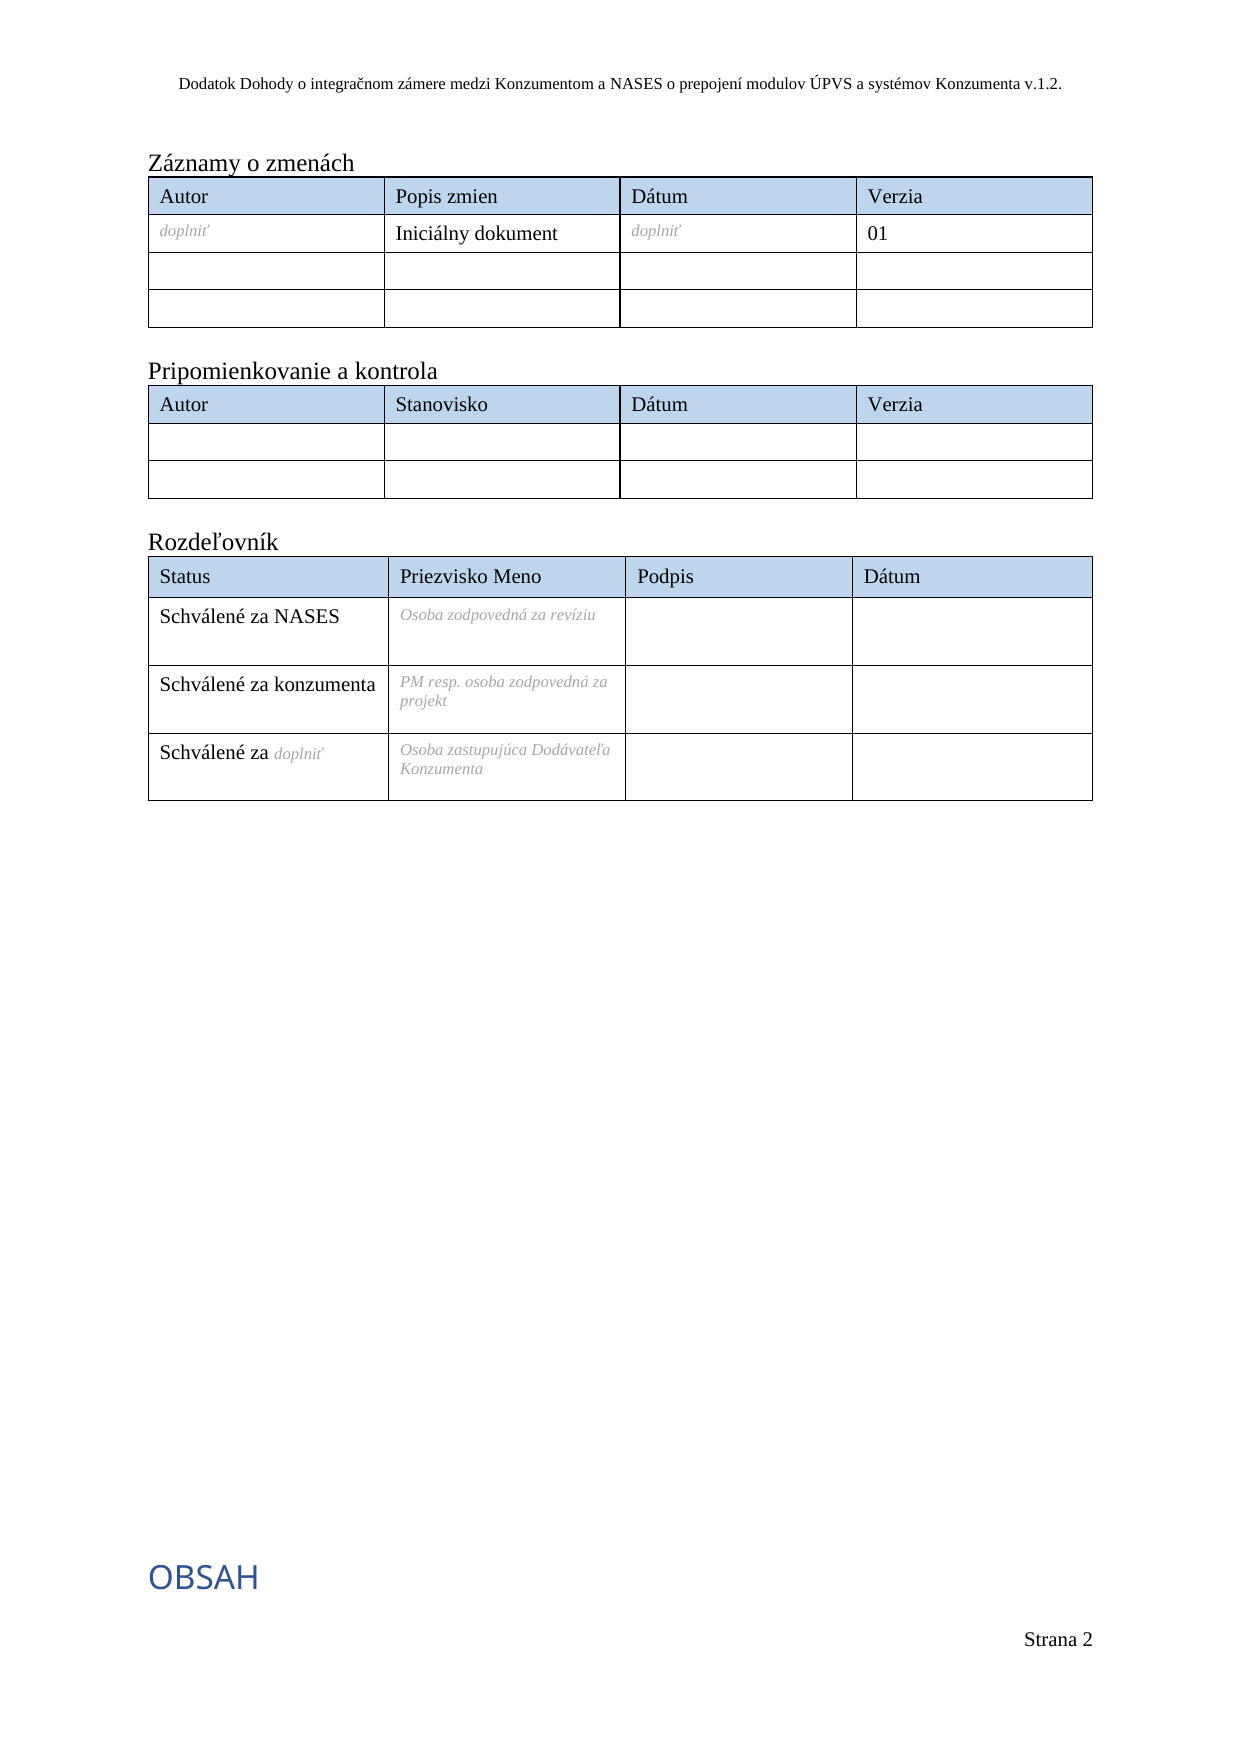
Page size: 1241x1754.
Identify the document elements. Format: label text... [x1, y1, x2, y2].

table_cell Schválené za konzumenta [149, 666, 388, 733]
table_header Verzia [857, 178, 1092, 214]
table_cell Osoba zodpovedná za revíziu [389, 598, 625, 665]
table_cell doplniť [149, 215, 384, 252]
table_cell [857, 461, 1092, 498]
table_header Dátum [853, 557, 1092, 597]
table_cell [621, 290, 856, 327]
table_header Podpis [626, 557, 852, 597]
table_cell 01 [857, 215, 1092, 252]
table_cell [621, 253, 856, 289]
table_cell [385, 461, 619, 498]
table_cell Schválené za NASES [149, 598, 388, 665]
table_cell [385, 253, 619, 289]
table_header Popis zmien [385, 178, 619, 214]
text Rozdeľovník [148, 527, 1093, 556]
table_cell [621, 461, 856, 498]
table_cell [853, 666, 1092, 733]
table_cell PM resp. osoba zodpovedná za projekt [389, 666, 625, 733]
table_cell [626, 734, 852, 800]
table_cell [853, 734, 1092, 800]
table_cell [149, 253, 384, 289]
table_cell [149, 290, 384, 327]
table_cell [857, 424, 1092, 460]
table_cell [853, 598, 1092, 665]
table_cell Schválené za doplniť [149, 734, 388, 800]
table_cell [621, 424, 856, 460]
table_header Stanovisko [385, 386, 619, 423]
table_cell [626, 666, 852, 733]
text Pripomienkovanie a kontrola [148, 356, 1093, 385]
table_header Priezvisko Meno [389, 557, 625, 597]
text Záznamy o zmenách [148, 148, 1093, 176]
table_cell [149, 424, 384, 460]
table_cell doplniť [621, 215, 856, 252]
table_header Dátum [621, 386, 856, 423]
table_cell [385, 290, 619, 327]
table_cell [149, 461, 384, 498]
table_cell [385, 424, 619, 460]
table_header Verzia [857, 386, 1092, 423]
table_header Status [149, 557, 388, 597]
table_cell Osoba zastupujúca Dodávateľa Konzumenta [389, 734, 625, 800]
table_cell [857, 290, 1092, 327]
table_header Autor [149, 178, 384, 214]
table_header Autor [149, 386, 384, 423]
table_cell [857, 253, 1092, 289]
table_cell [626, 598, 852, 665]
table_header Dátum [621, 178, 856, 214]
table_cell Iniciálny dokument [385, 215, 619, 252]
